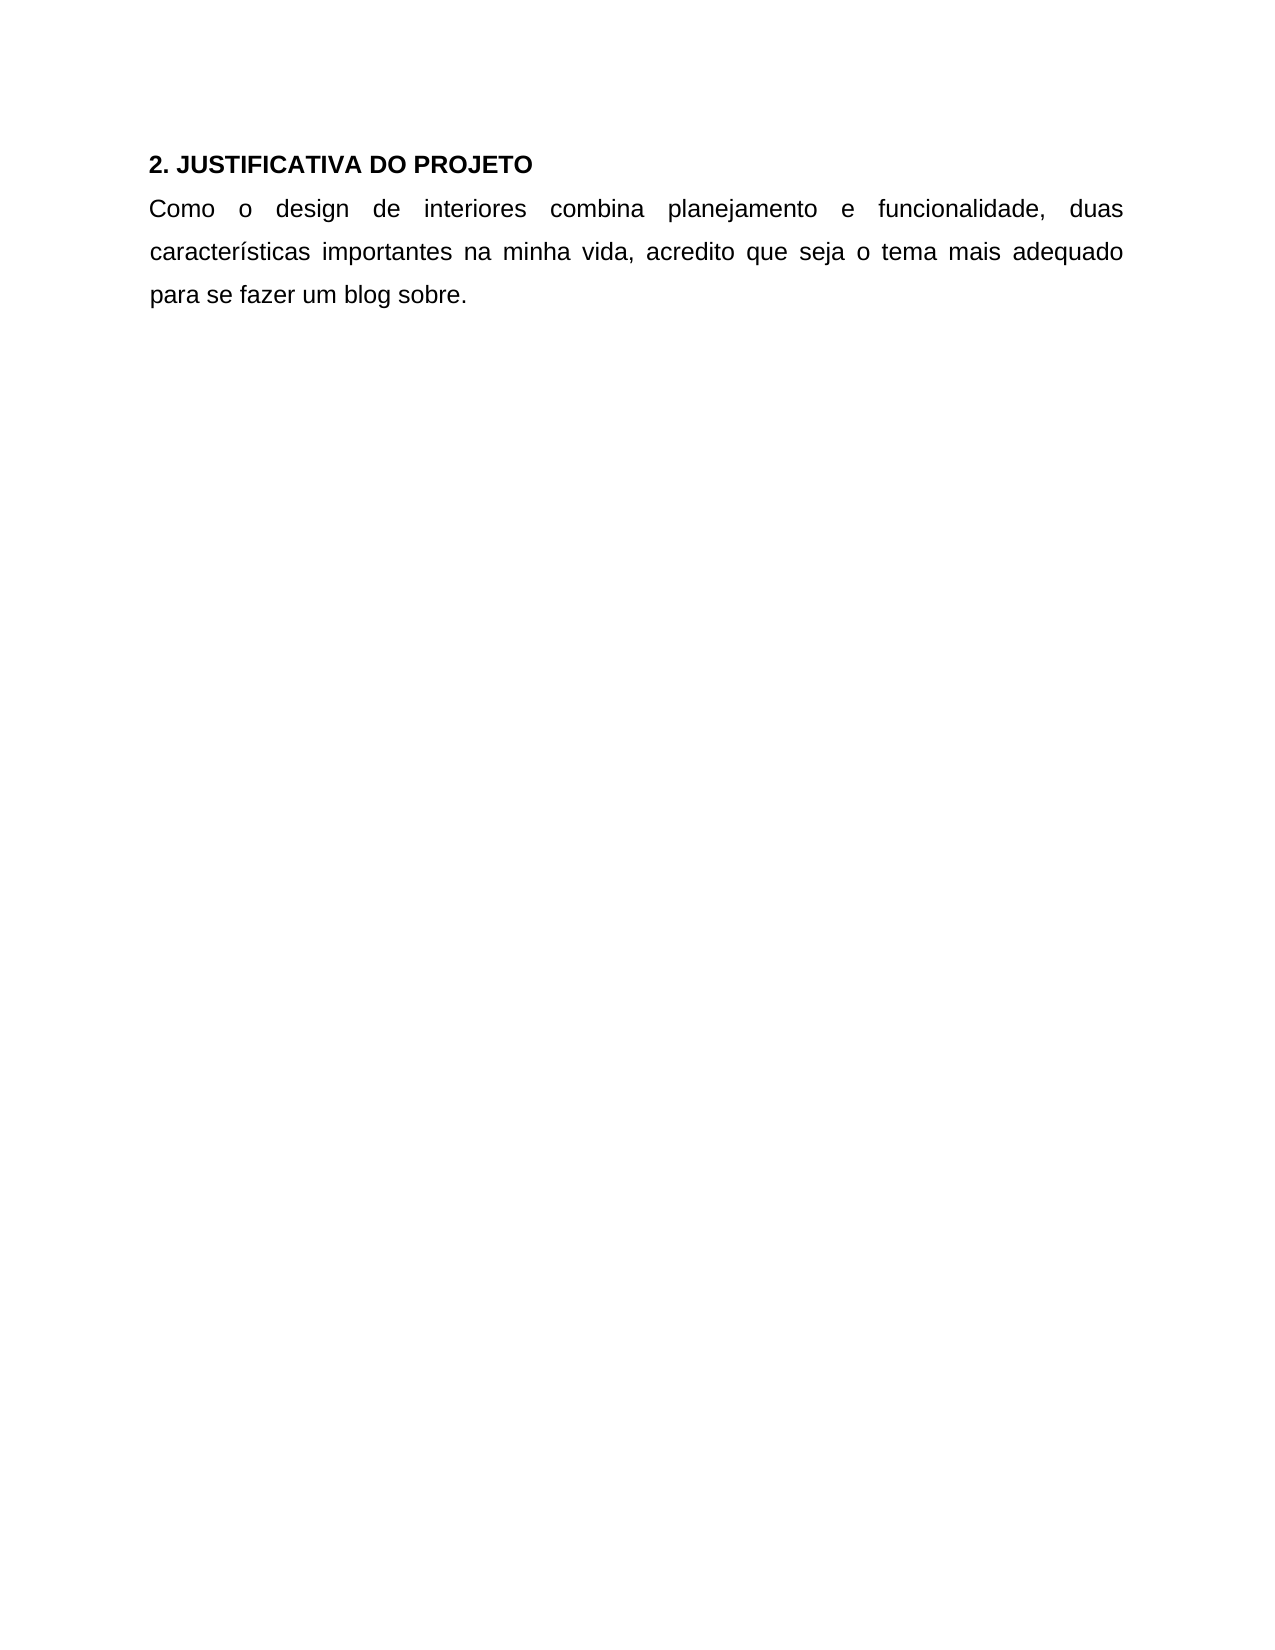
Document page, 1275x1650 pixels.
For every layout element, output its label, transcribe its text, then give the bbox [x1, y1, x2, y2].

subtitle JUSTIFICATIVA DO PROJETO [148, 150, 1124, 179]
text Como o design de interiores combina planejamento e funcionalidade, duas características importantes na minha vida, acredito que seja o tema mais adequado para se fazer um blog sobre. [148, 193, 1126, 308]
